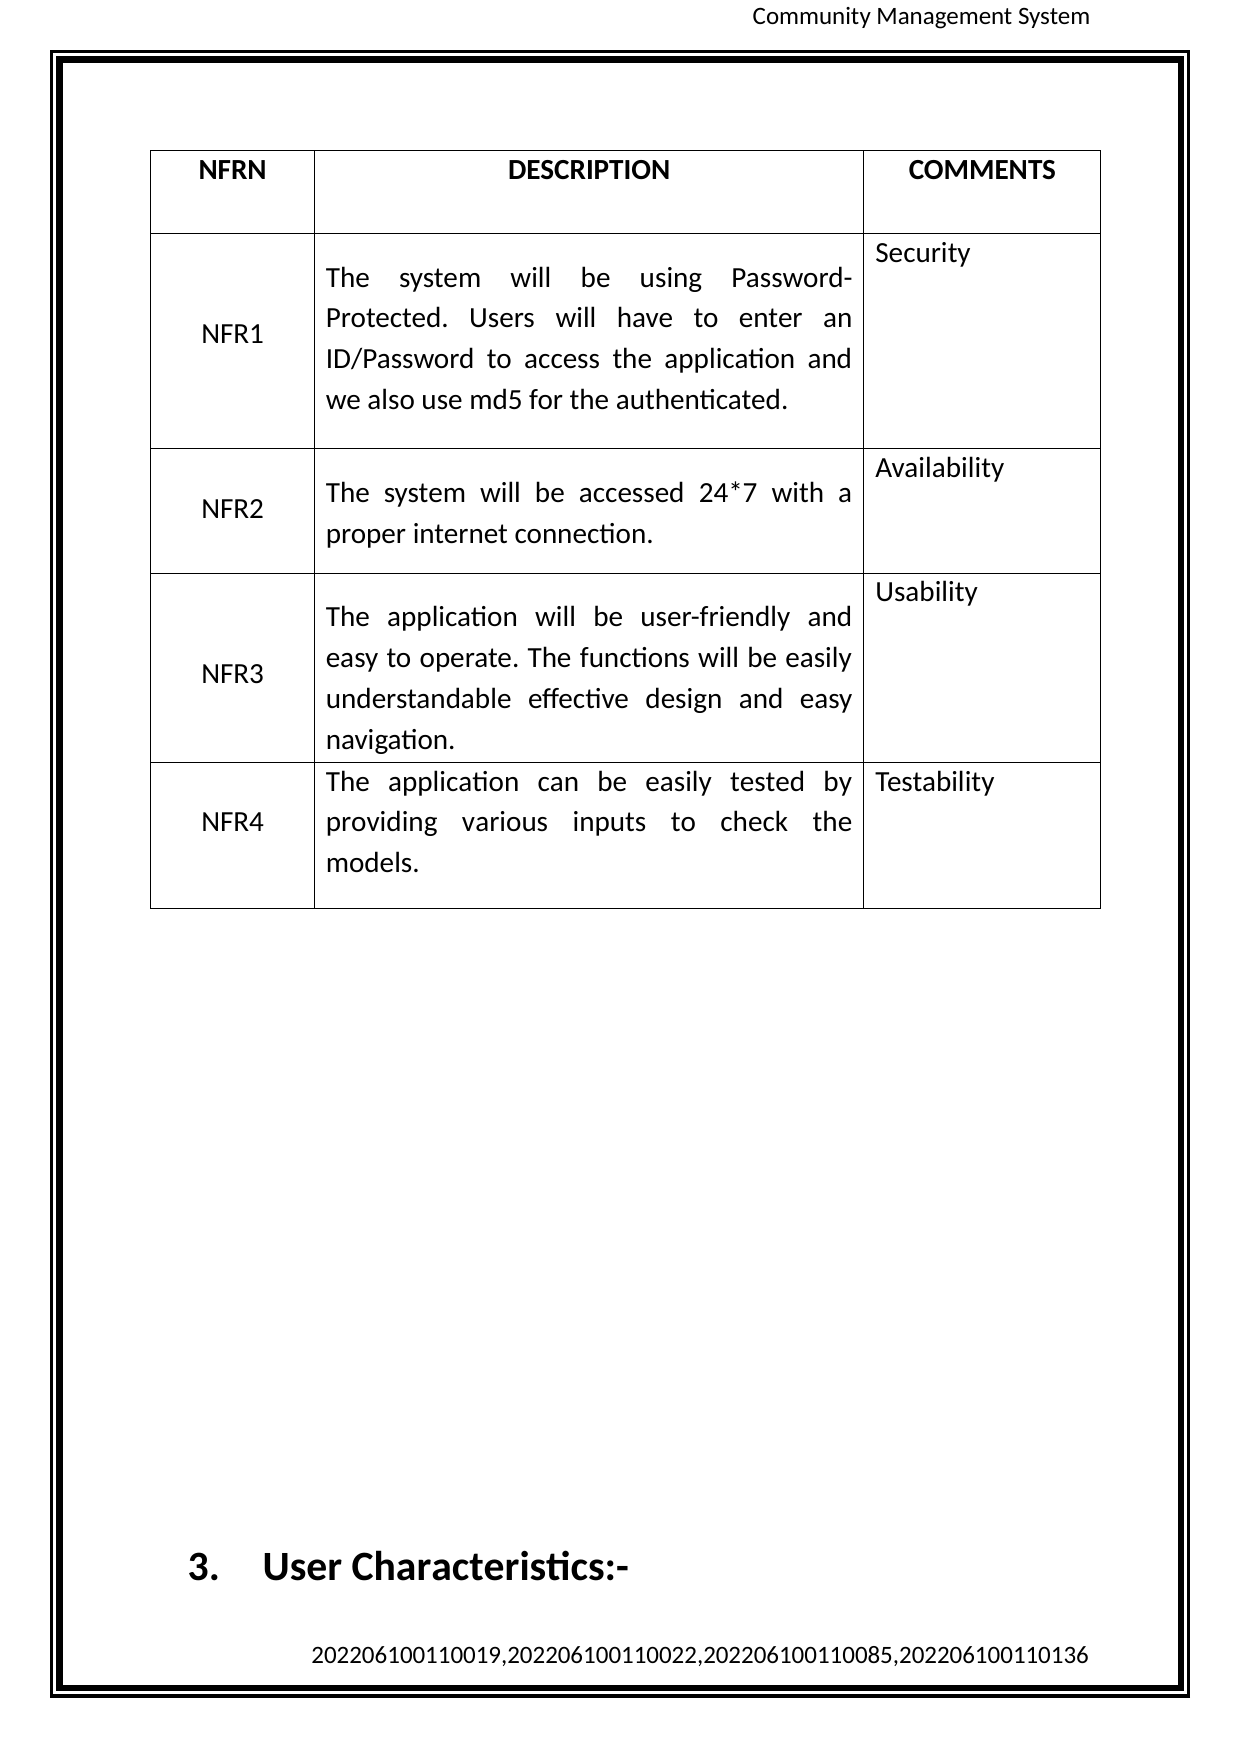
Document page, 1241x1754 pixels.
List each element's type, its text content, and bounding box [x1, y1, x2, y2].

table_cell The system will be accessed 24*7 with a proper internet connection. [315, 449, 863, 572]
table_cell The application will be user-friendly and easy to operate. The functions will be easily understandable effective design and easy navigation. [315, 574, 863, 762]
table_header NFRN [151, 151, 314, 233]
table_header COMMENTS [864, 151, 1100, 233]
table_cell NFR2 [151, 449, 314, 572]
table_cell Availability [864, 449, 1100, 572]
table_cell NFR1 [151, 234, 314, 448]
table_cell NFR3 [151, 574, 314, 762]
table_cell Testability [864, 763, 1100, 908]
table_cell The system will be using Password-Protected. Users will have to enter an ID/Password to access the application and we also use md5 for the authenticated. [315, 234, 863, 448]
table_cell The application can be easily tested by providing various inputs to check the models. [315, 763, 863, 908]
table_cell Security [864, 234, 1100, 448]
list User Characteristics:- [187, 1540, 1090, 1591]
table_header DESCRIPTION [315, 151, 863, 233]
table_cell Usability [864, 574, 1100, 762]
table_cell NFR4 [151, 763, 314, 908]
